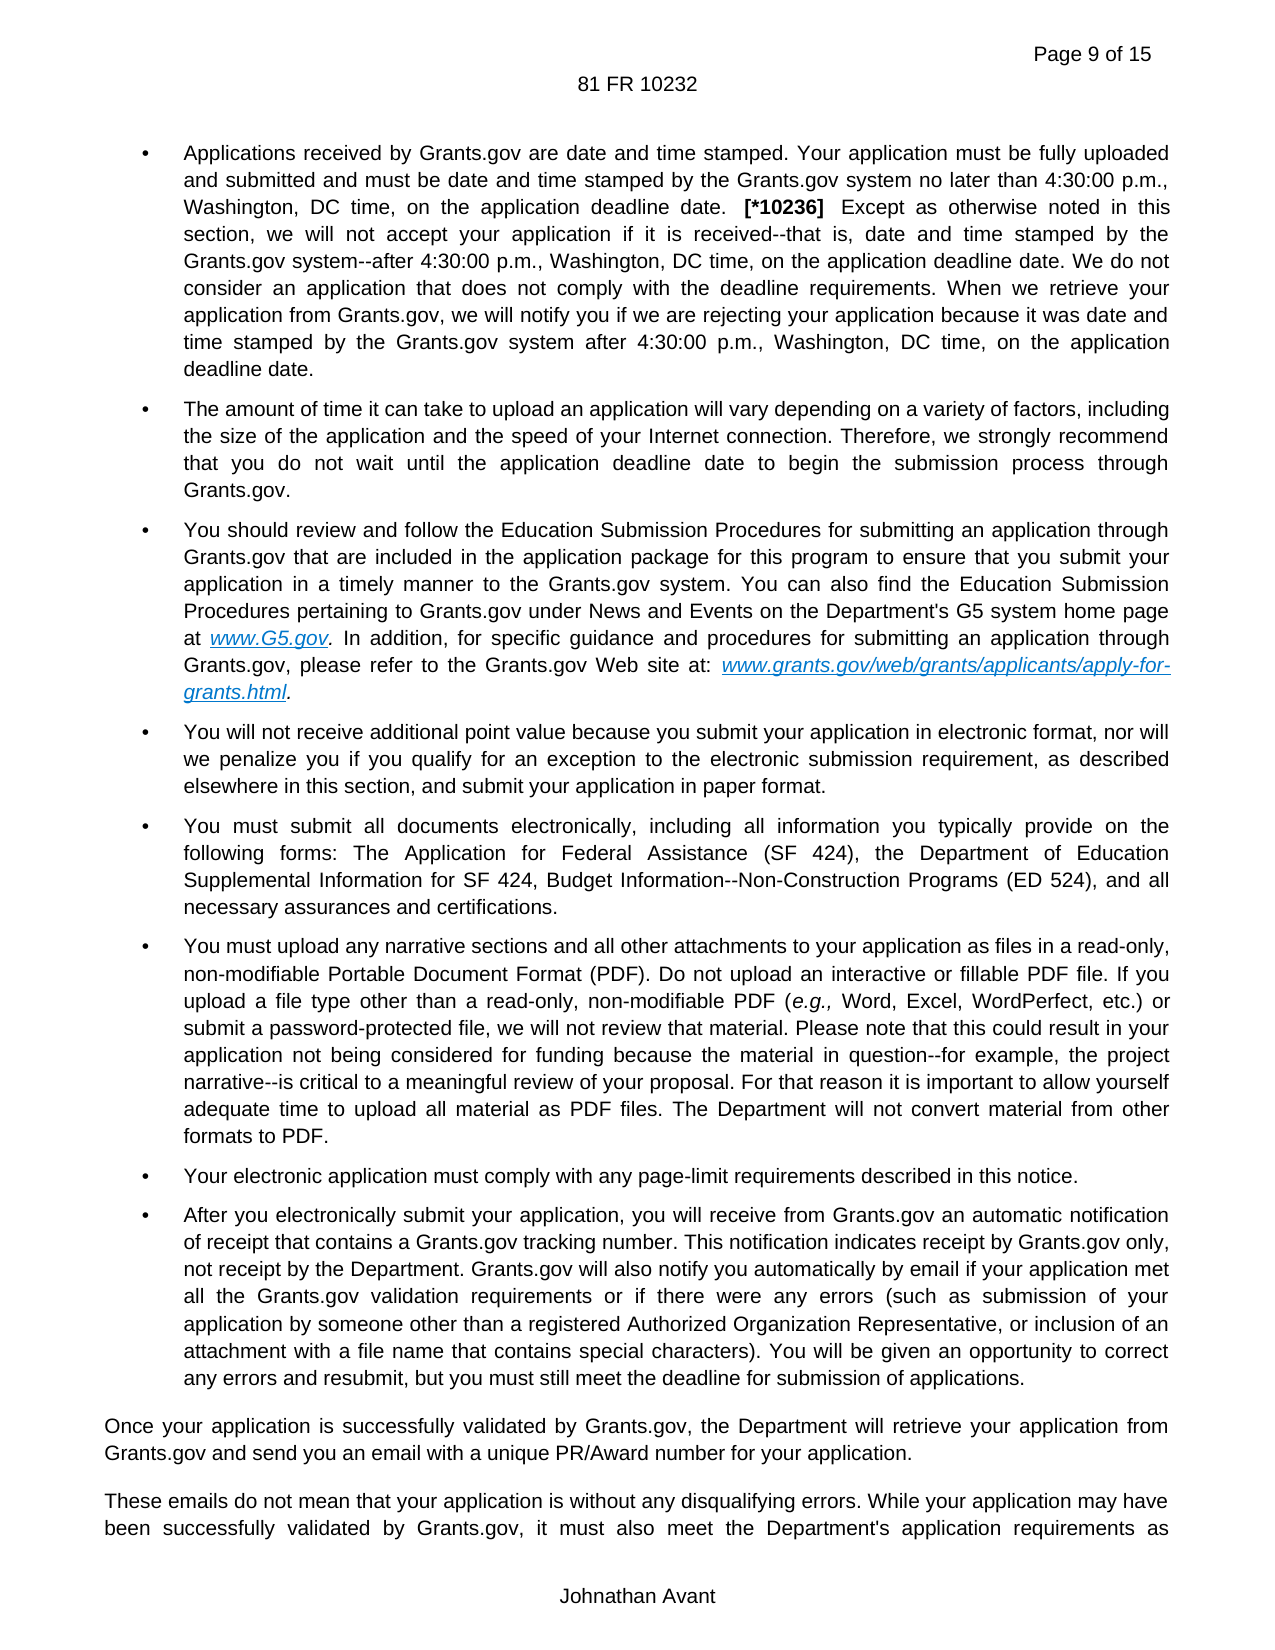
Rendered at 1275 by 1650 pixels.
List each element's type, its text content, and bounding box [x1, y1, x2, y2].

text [104, 1485, 1171, 1539]
list You will not receive additional point value because you submit your application in electronic format, nor will we penalize you if you qualify for an exception to the electronic submission requirement, as described elsewhere in this section, and submit your application in paper format. [142, 717, 1171, 798]
list Your electronic application must comply with any page-limit requirements described in this notice. [142, 1160, 1171, 1187]
list After you electronically submit your application, you will receive from Grants.gov an automatic notification of receipt that contains a Grants.gov tracking number. This notification indicates receipt by Grants.gov only, not receipt by the Department. Grants.gov will also notify you automatically by email if your application met all the Grants.gov validation requirements or if there were any errors (such as submission of your application by someone other than a registered Authorized Organization Representative, or inclusion of an attachment with a file name that contains special characters). You will be given an opportunity to correct any errors and resubmit, but you must still meet the deadline for submission of applications. [142, 1200, 1171, 1389]
list Applications received by Grants.gov are date and time stamped. Your application must be fully uploaded and submitted and must be date and time stamped by the Grants.gov system no later than 4:30:00 p.m., Washington, DC time, on the application deadline date. [*10236] Except as otherwise noted in this section, we will not accept your application if it is received--that is, date and time stamped by the Grants.gov system--after 4:30:00 p.m., Washington, DC time, on the application deadline date. We do not consider an application that does not comply with the deadline requirements. When we retrieve your application from Grants.gov, we will notify you if we are rejecting your application because it was date and time stamped by the Grants.gov system after 4:30:00 p.m., Washington, DC time, on the application deadline date. [142, 137, 1171, 381]
list You must submit all documents electronically, including all information you typically provide on the following forms: The Application for Federal Assistance (SF 424), the Department of Education Supplemental Information for SF 424, Budget Information--Non-Construction Programs (ED 524), and all necessary assurances and certifications. [142, 810, 1171, 919]
list The amount of time it can take to upload an application will vary depending on a variety of factors, including the size of the application and the speed of your Internet connection. Therefore, we strongly recommend that you do not wait until the application deadline date to begin the submission process through Grants.gov. [142, 394, 1171, 502]
list You should review and follow the Education Submission Procedures for submitting an application through Grants.gov that are included in the application package for this program to ensure that you submit your application in a timely manner to the Grants.gov system. You can also find the Education Submission Procedures pertaining to Grants.gov under News and Events on the Department's G5 system home page at www.G5.gov. In addition, for specific guidance and procedures for submitting an application through Grants.gov, please refer to the Grants.gov Web site at: www.grants.gov/web/grants/applicants/apply-for-grants.html. [142, 514, 1171, 704]
text Once your application is successfully validated by Grants.gov, the Department will retrieve your application from Grants.gov and send you an email with a unique PR/Award number for your application. [104, 1410, 1171, 1464]
list You must upload any narrative sections and all other attachments to your application as files in a read-only, non-modifiable Portable Document Format (PDF). Do not upload an interactive or fillable PDF file. If you upload a file type other than a read-only, non-modifiable PDF (e.g., Word, Excel, WordPerfect, etc.) or submit a password-protected file, we will not review that material. Please note that this could result in your application not being considered for funding because the material in question--for example, the project narrative--is critical to a meaningful review of your proposal. For that reason it is important to allow yourself adequate time to upload all material as PDF files. The Department will not convert material from other formats to PDF. [142, 931, 1171, 1148]
